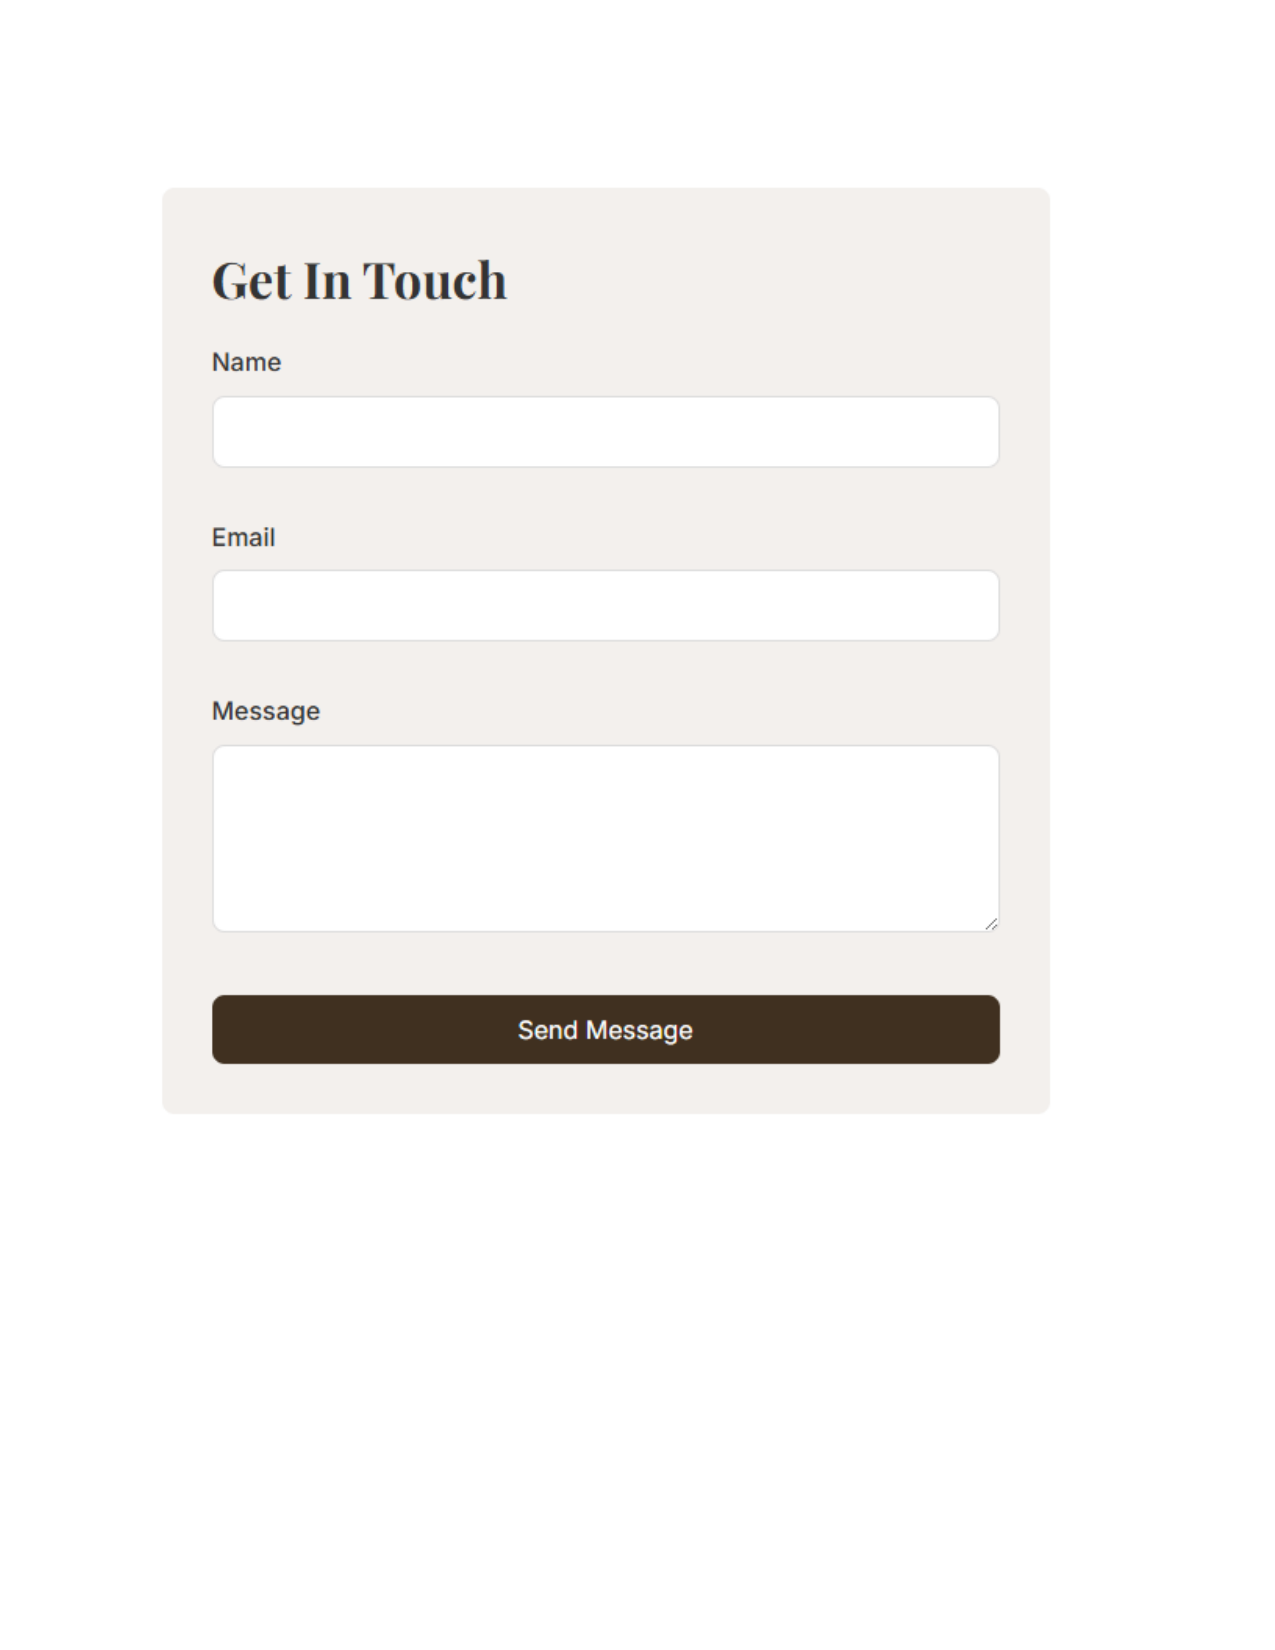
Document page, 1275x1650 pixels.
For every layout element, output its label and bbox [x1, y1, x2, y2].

picture [150, 150, 1080, 1144]
